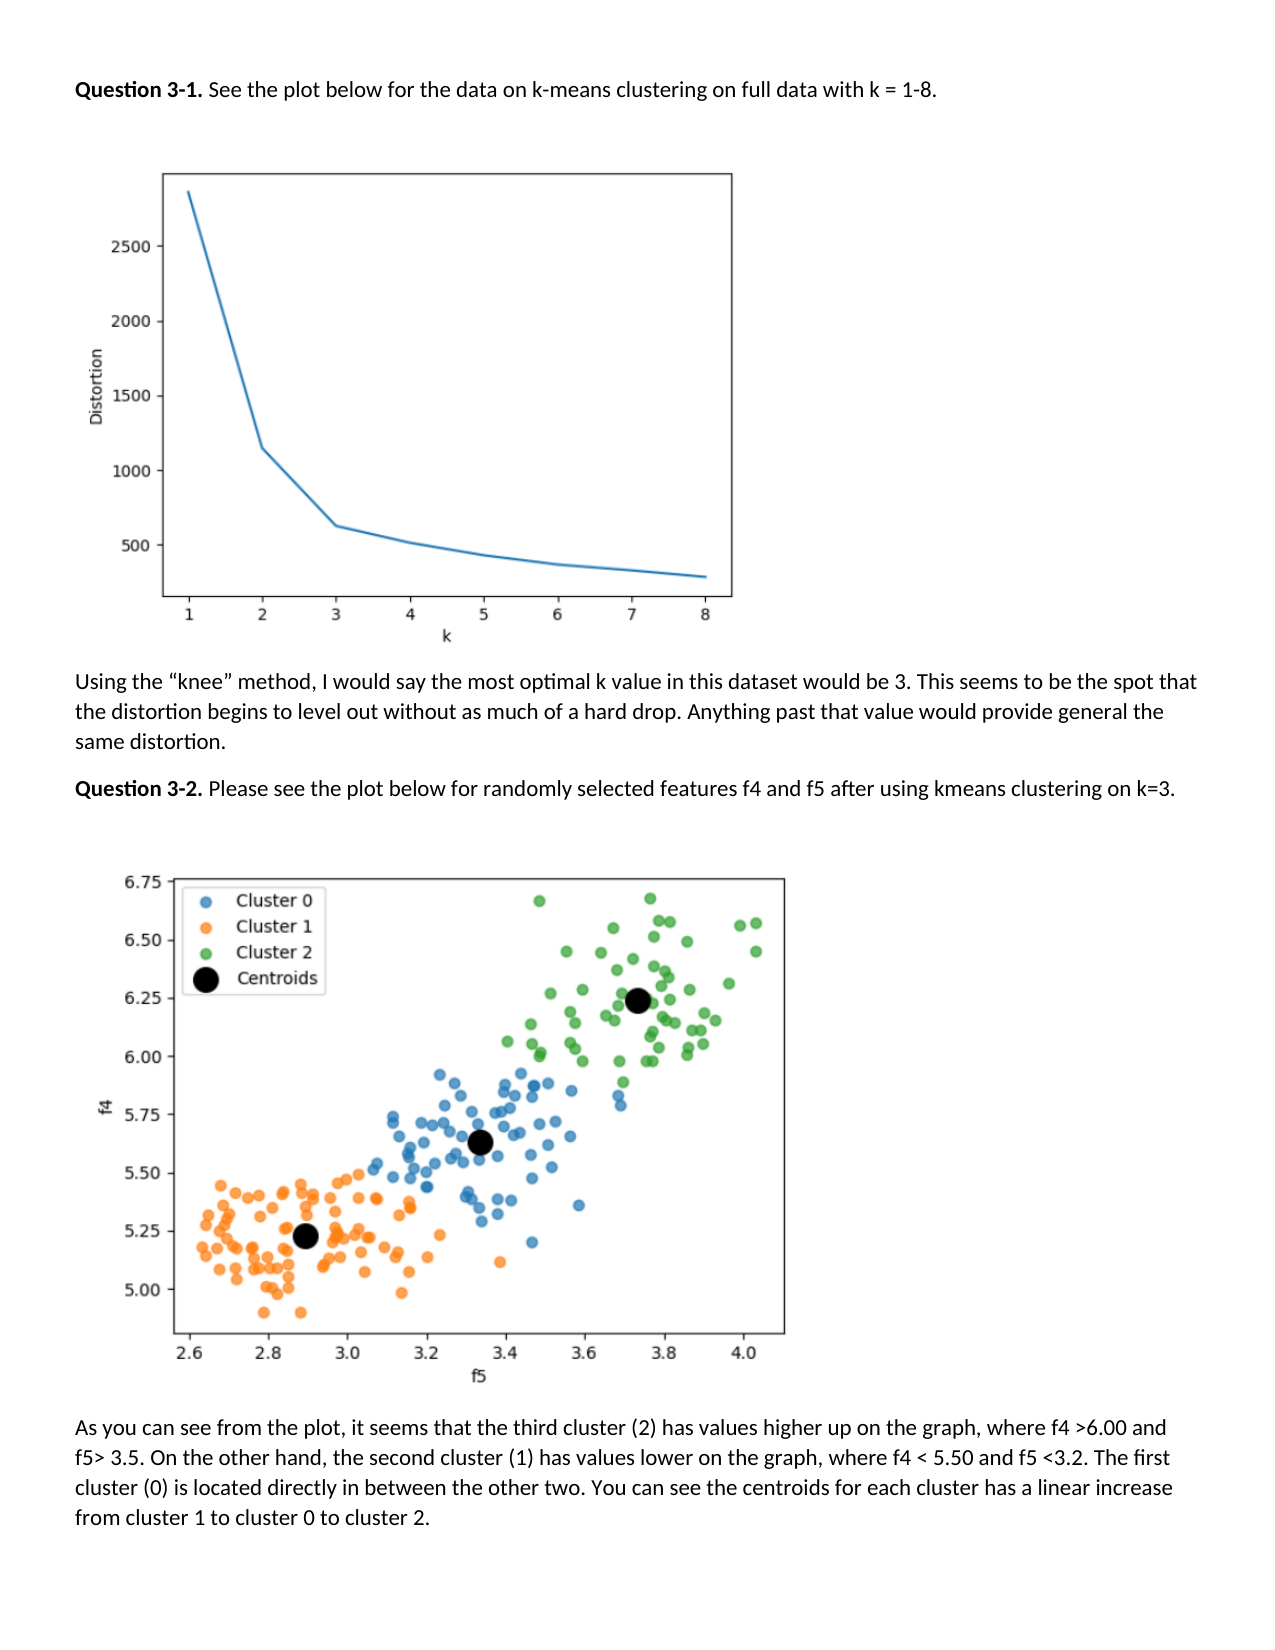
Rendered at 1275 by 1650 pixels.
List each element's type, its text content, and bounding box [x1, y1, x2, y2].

text Question 3-1. See the plot below for the data on k-means clustering on full data with k = 1-8. [75, 75, 1200, 103]
picture [75, 121, 796, 648]
text As you can see from the plot, it seems that the third cluster (2) has values higher up on the graph, where f4 >6.00 and f5> 3.5. On the other hand, the second cluster (1) has values lower on the graph, where f4 < 5.50 and f5 <3.2. The first cluster (0) is located directly in between the other two. You can see the centroids for each cluster has a linear increase from cluster 1 to cluster 0 to cluster 2. [75, 1413, 1200, 1531]
text Using the “knee” method, I would say the most optimal k value in this dataset would be 3. This seems to be the spot that the distortion begins to level out without as much of a hard drop. Anything past that value would provide general the same distortion. [75, 667, 1200, 755]
picture [75, 821, 832, 1394]
text Question 3-2. Please see the plot below for randomly selected features f4 and f5 after using kmeans clustering on k=3. [75, 774, 1200, 802]
